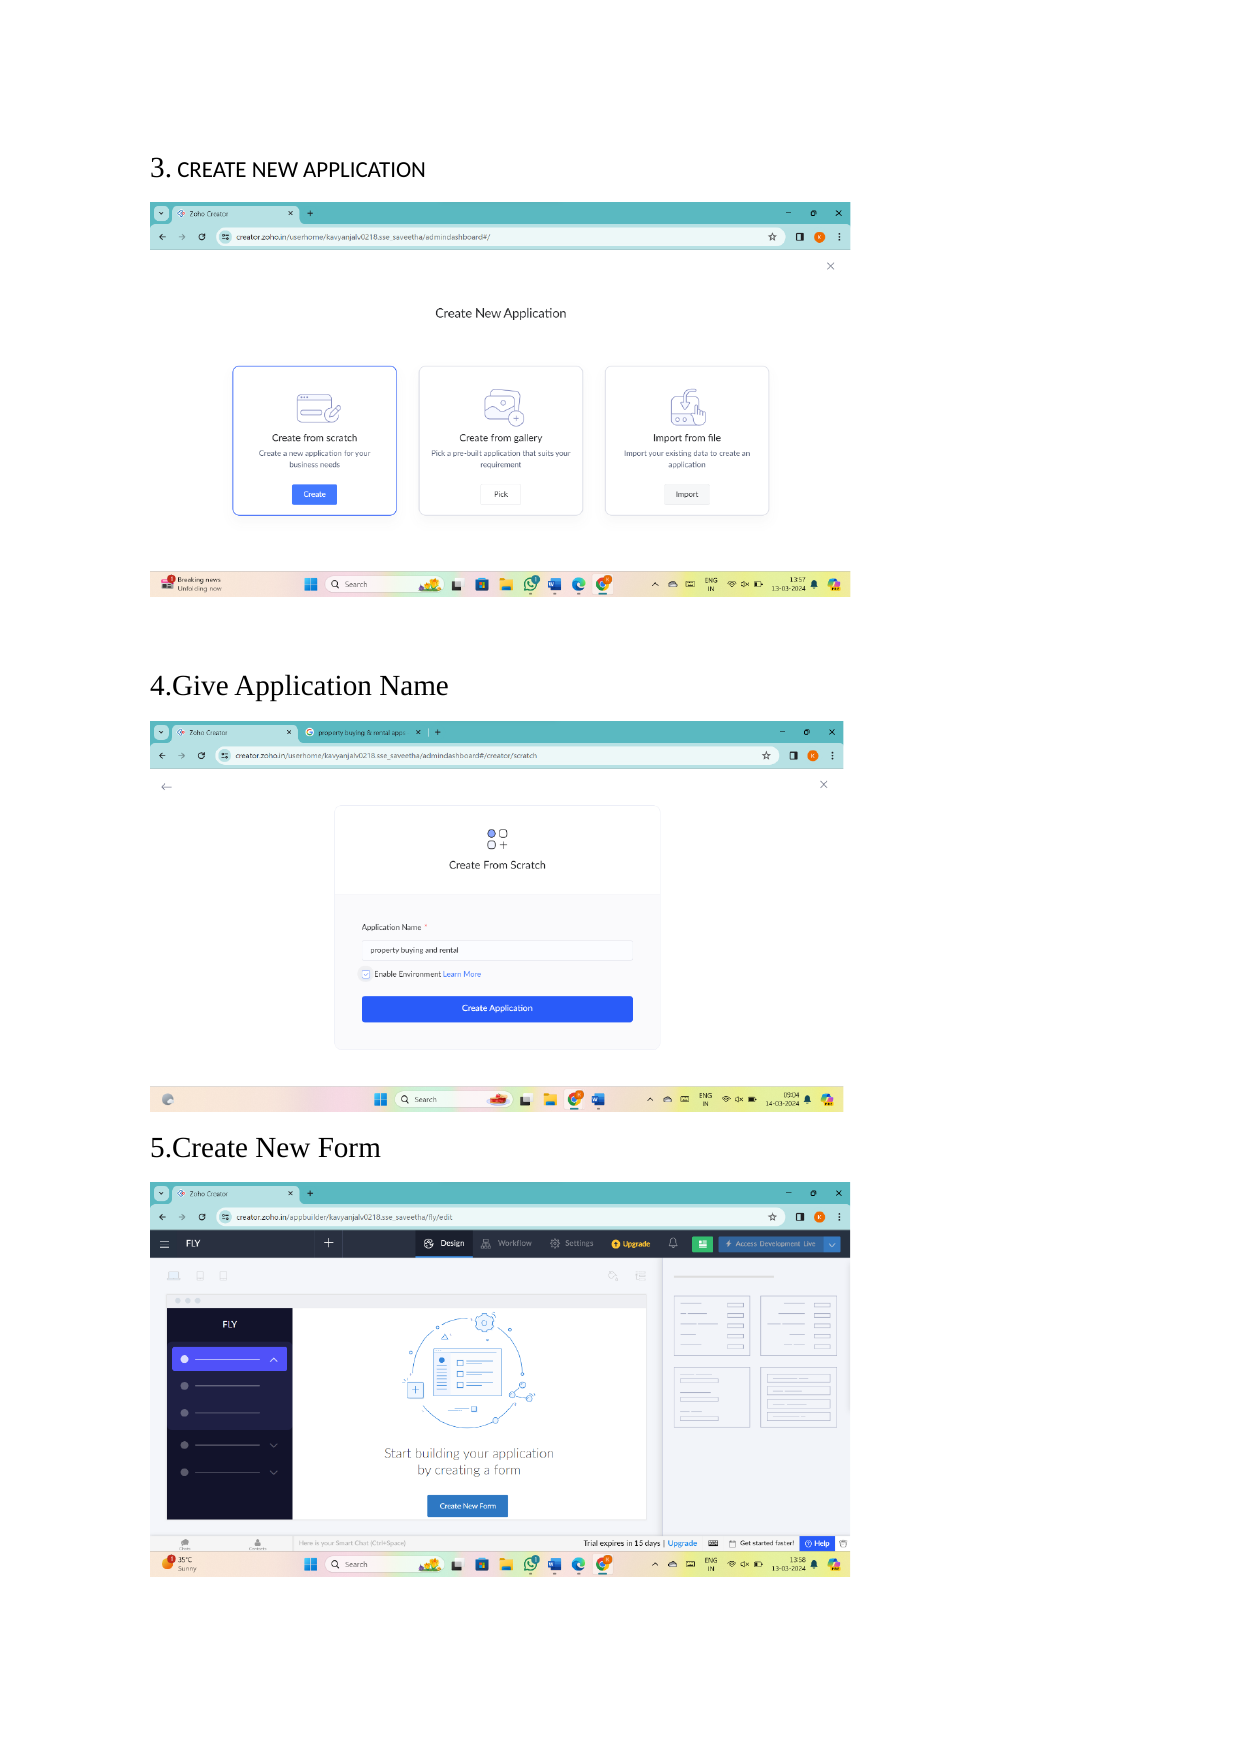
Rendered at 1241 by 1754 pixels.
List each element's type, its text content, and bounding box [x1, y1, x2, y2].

picture [150, 202, 851, 597]
text 5.Create New Form [150, 1130, 1090, 1164]
text 4.Give Application Name [150, 668, 1090, 702]
picture [150, 1182, 851, 1577]
picture [150, 721, 844, 1112]
text 3. CREATE NEW APPLICATION [150, 150, 1090, 183]
